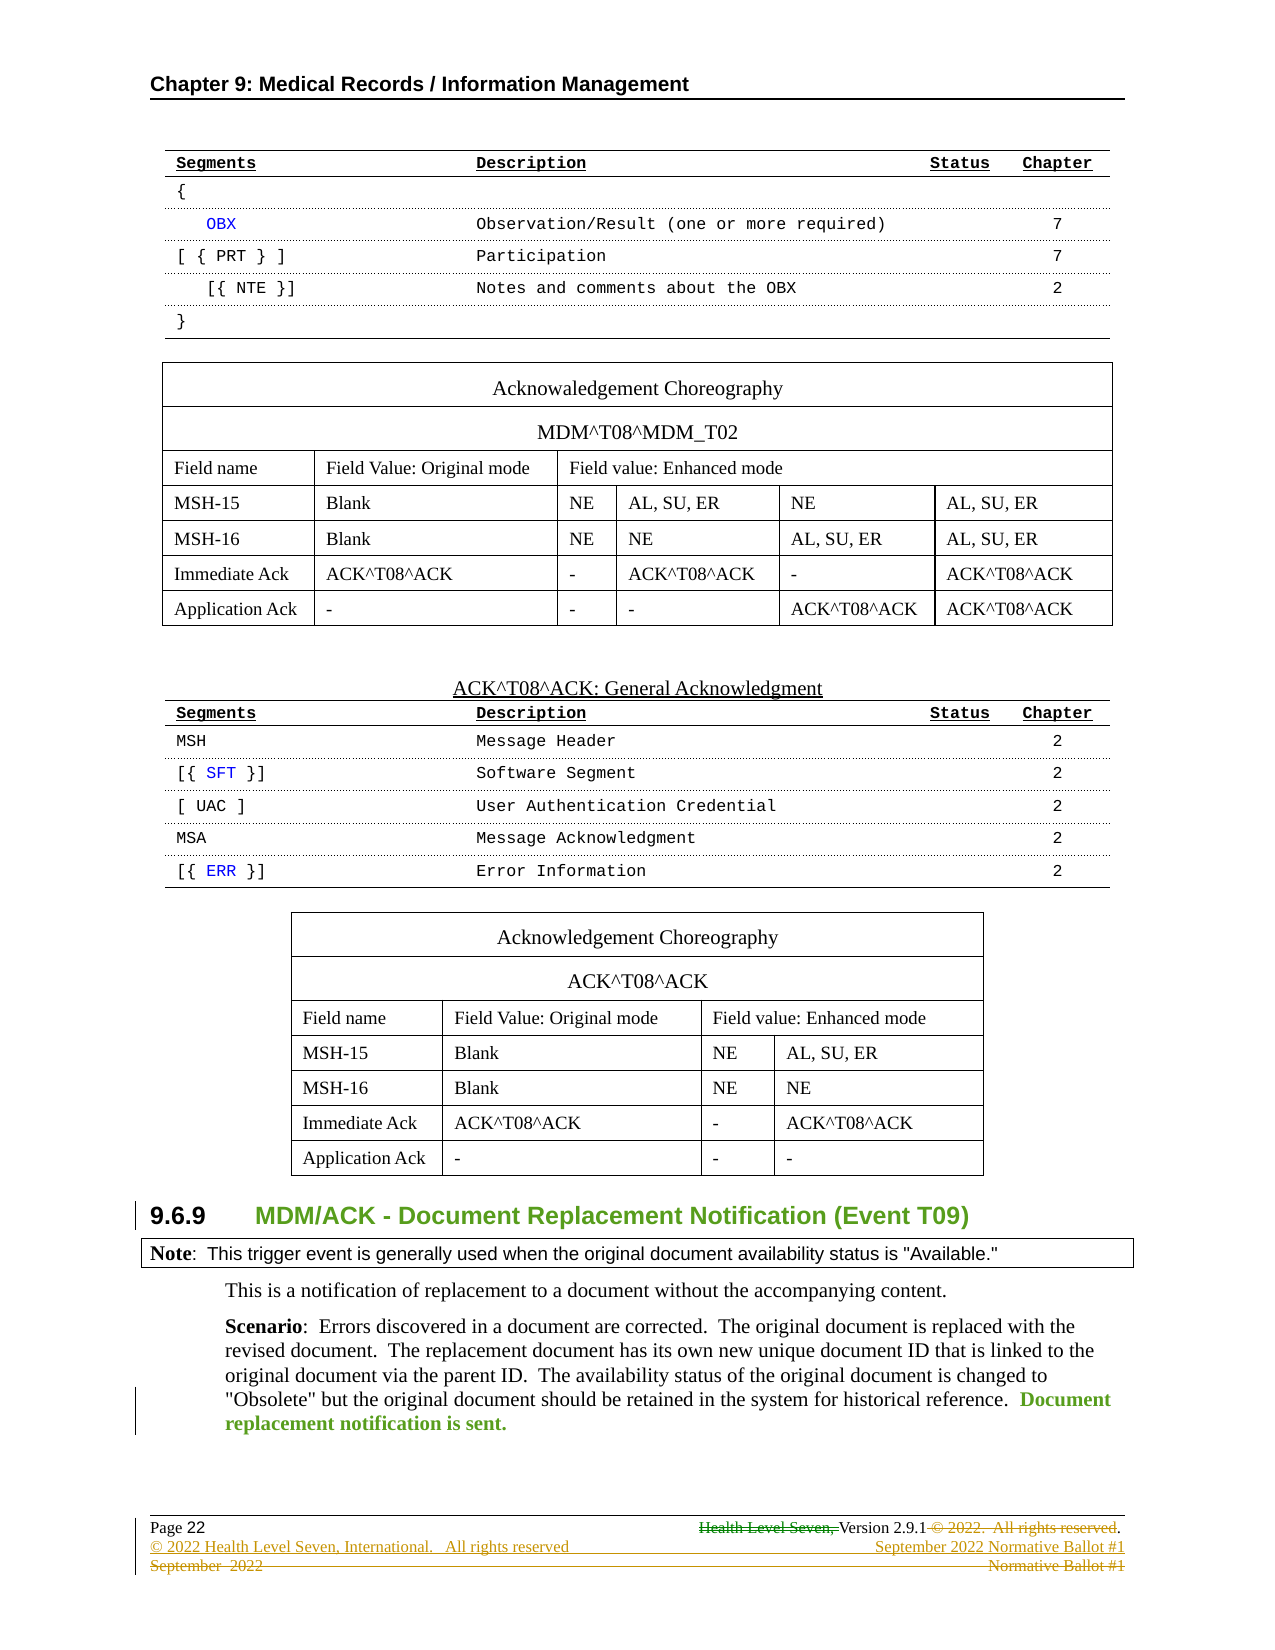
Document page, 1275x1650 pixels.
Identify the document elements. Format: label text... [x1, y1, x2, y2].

table_cell AL, SU, ER [775, 1036, 983, 1070]
table_cell - [443, 1141, 701, 1175]
table_cell MDM^T08^MDM_T02 [163, 407, 1112, 450]
table_cell Field Value: Original mode [315, 451, 557, 485]
table_cell { [165, 177, 465, 208]
table_cell - [780, 556, 934, 590]
table_cell - [702, 1106, 774, 1140]
table_cell Field value: Enhanced mode [558, 451, 1112, 485]
table_cell Immediate Ack [163, 556, 314, 590]
table_cell NE [702, 1071, 774, 1105]
table_header Chapter [1005, 151, 1110, 176]
table_cell AL, SU, ER [936, 521, 1112, 555]
table_cell ACK^T08^ACK [315, 556, 557, 590]
table_cell OBX [165, 208, 465, 240]
table_cell [1005, 177, 1110, 208]
table_cell Immediate Ack [292, 1106, 442, 1140]
table_cell [915, 273, 1005, 305]
table_cell [915, 305, 1005, 338]
table_cell Blank [443, 1071, 701, 1105]
table_cell [465, 305, 915, 338]
table_cell [1005, 305, 1110, 338]
table_cell Software Segment [465, 758, 915, 790]
table_cell User Authentication Credential [465, 790, 915, 822]
table_header Segments [165, 701, 465, 725]
table_cell NE [558, 486, 616, 520]
table_cell 7 [1005, 208, 1110, 240]
table_cell ACK^T08^ACK [617, 556, 779, 590]
table_cell AL, SU, ER [780, 521, 934, 555]
table_cell [{ SFT }] [165, 758, 465, 790]
table_cell Error Information [465, 855, 915, 887]
table_cell Participation [465, 240, 915, 273]
table_header Status [915, 151, 1005, 176]
table_cell - [558, 591, 616, 625]
table_cell Message Header [465, 726, 915, 758]
table_header Acknowaledgement Choreography [163, 363, 1112, 406]
table_cell Observation/Result (one or more required) [465, 208, 915, 240]
table_cell - [775, 1141, 983, 1175]
table_cell - [702, 1141, 774, 1175]
table_cell Message Acknowledgment [465, 823, 915, 855]
table_cell ACK^T08^ACK [936, 556, 1112, 590]
table_cell [915, 240, 1005, 273]
table_cell } [165, 305, 465, 338]
table_cell NE [775, 1071, 983, 1105]
table_cell [{ NTE }] [165, 273, 465, 305]
table_cell [ UAC ] [165, 790, 465, 822]
table_cell [915, 177, 1005, 208]
table_cell ACK^T08^ACK [292, 957, 983, 999]
table_cell AL, SU, ER [936, 486, 1112, 520]
table_cell ACK^T08^ACK [936, 591, 1112, 625]
text This is a notification of replacement to a document without the accompanying content. [225, 1278, 1125, 1302]
table_cell 2 [1005, 823, 1110, 855]
table_cell 2 [1005, 273, 1110, 305]
table_cell Application Ack [163, 591, 314, 625]
table_cell MSH-15 [292, 1036, 442, 1070]
table_cell NE [780, 486, 934, 520]
table_header Description [465, 701, 915, 725]
table_cell - [558, 556, 616, 590]
table_cell Field name [163, 451, 314, 485]
table_cell Blank [315, 486, 557, 520]
subtitle MDM/ACK - Document Replacement Notification (Event T09) [150, 1201, 1125, 1230]
table_cell 7 [1005, 240, 1110, 273]
table_cell MSH-16 [163, 521, 314, 555]
table_cell Field name [292, 1001, 442, 1034]
text Scenario: Errors discovered in a document are corrected. The original document is replaced with the revised document. The replacement document has its own new unique document ID that is linked to the original document via the parent ID. The availability status of the original document is changed to "Obsolete" but the original document should be retained in the system for historical reference. Document replacement notification is sent. [225, 1314, 1125, 1435]
table_cell NE [558, 521, 616, 555]
table_cell ACK^T08^ACK [443, 1106, 701, 1140]
table_cell AL, SU, ER [617, 486, 779, 520]
table_cell - [617, 591, 779, 625]
table_cell [915, 823, 1005, 855]
table_cell MSA [165, 823, 465, 855]
table_cell [915, 855, 1005, 887]
table_cell NE [617, 521, 779, 555]
table_cell [915, 208, 1005, 240]
table_cell [915, 790, 1005, 822]
table_header Description [465, 151, 915, 176]
table_cell MSH-16 [292, 1071, 442, 1105]
table_cell ACK^T08^ACK [775, 1106, 983, 1140]
table_cell - [315, 591, 557, 625]
table_cell 2 [1005, 790, 1110, 822]
table_cell [{ ERR }] [165, 855, 465, 887]
table_cell Field value: Enhanced mode [702, 1001, 983, 1034]
table_cell [915, 758, 1005, 790]
text Note: This trigger event is generally used when the original document availability status is "Available." [142, 1239, 1133, 1267]
table_cell Blank [443, 1036, 701, 1070]
table_cell [ { PRT } ] [165, 240, 465, 273]
table_cell MSH [165, 726, 465, 758]
table_cell 2 [1005, 855, 1110, 887]
table_cell NE [702, 1036, 774, 1070]
table_cell Field Value: Original mode [443, 1001, 701, 1034]
table_cell [465, 177, 915, 208]
table_header Status [915, 701, 1005, 725]
table_cell ACK^T08^ACK [780, 591, 934, 625]
table_header Chapter [1005, 701, 1110, 725]
table_cell Blank [315, 521, 557, 555]
table_cell 2 [1005, 758, 1110, 790]
table_cell [915, 726, 1005, 758]
table_header Acknowledgement Choreography [292, 913, 983, 956]
text ACK^T08^ACK: General Acknowledgment [150, 676, 1125, 699]
table_cell Notes and comments about the OBX [465, 273, 915, 305]
table_cell Application Ack [292, 1141, 442, 1175]
table_cell MSH-15 [163, 486, 314, 520]
table_header Segments [165, 151, 465, 176]
table_cell 2 [1005, 726, 1110, 758]
